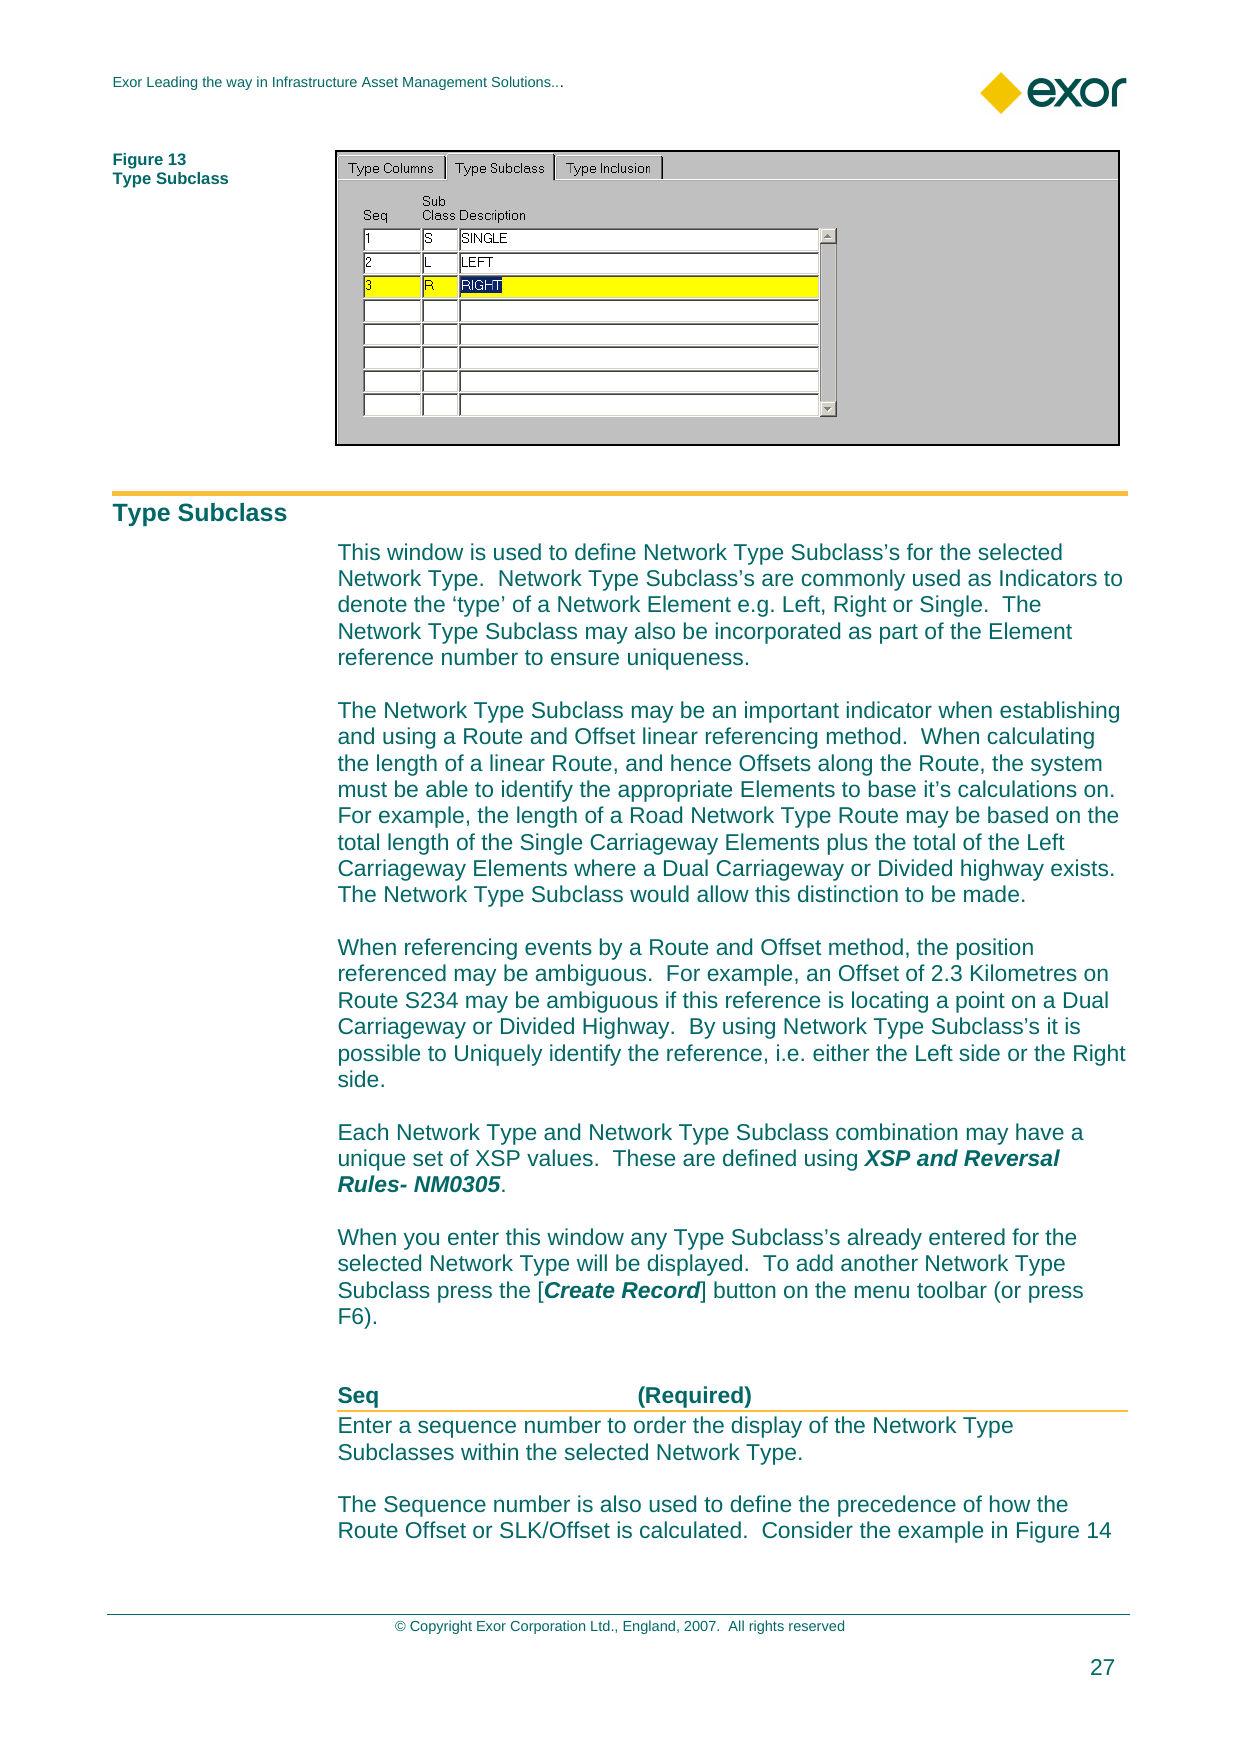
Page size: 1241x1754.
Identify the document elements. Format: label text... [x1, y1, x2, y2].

text Enter a sequence number to order the display of the Network Type Subclasses within the selected Network Type. [337, 1412, 1128, 1465]
text When you enter this window any Type Subclass’s already entered for the selected Network Type will be displayed. To add another Network Type Subclass press the [Create Record] button on the menu toolbar (or press F6). [337, 1224, 1128, 1329]
text Type Subclass [112, 169, 335, 188]
text When referencing events by a Route and Offset method, the position referenced may be ambiguous. For example, an Offset of 2.3 Kilometres on Route S234 may be ambiguous if this reference is locating a point on a Dual Carriageway or Divided Highway. By using Network Type Subclass’s it is possible to Uniquely identify the reference, i.e. either the Left side or the Right side. [337, 934, 1128, 1092]
picture [337, 152, 1118, 444]
picture [979, 72, 1127, 114]
text This window is used to define Network Type Subclass’s for the selected Network Type. Network Type Subclass’s are commonly used as Indicators to denote the ‘type’ of a Network Element e.g. Left, Right or Single. The Network Type Subclass may also be incorporated as part of the Element reference number to ensure uniqueness. [337, 539, 1128, 671]
text Figure 13 [112, 150, 335, 169]
text Each Network Type and Network Type Subclass combination may have a unique set of XSP values. These are defined using XSP and Reversal Rules- NM0305. [337, 1118, 1128, 1198]
text The Network Type Subclass may be an important indicator when establishing and using a Route and Offset linear referencing method. When calculating the length of a linear Route, and hence Offsets along the Route, the system must be able to identify the appropriate Elements to base it’s calculations on. For example, the length of a Road Network Type Route may be based on the total length of the Single Carriageway Elements plus the total of the Left Carriageway Elements where a Dual Carriageway or Divided highway exists. The Network Type Subclass would allow this distinction to be made. [337, 697, 1128, 908]
text Type Subclass [112, 496, 1128, 526]
text Seq (Required) [337, 1382, 1128, 1410]
